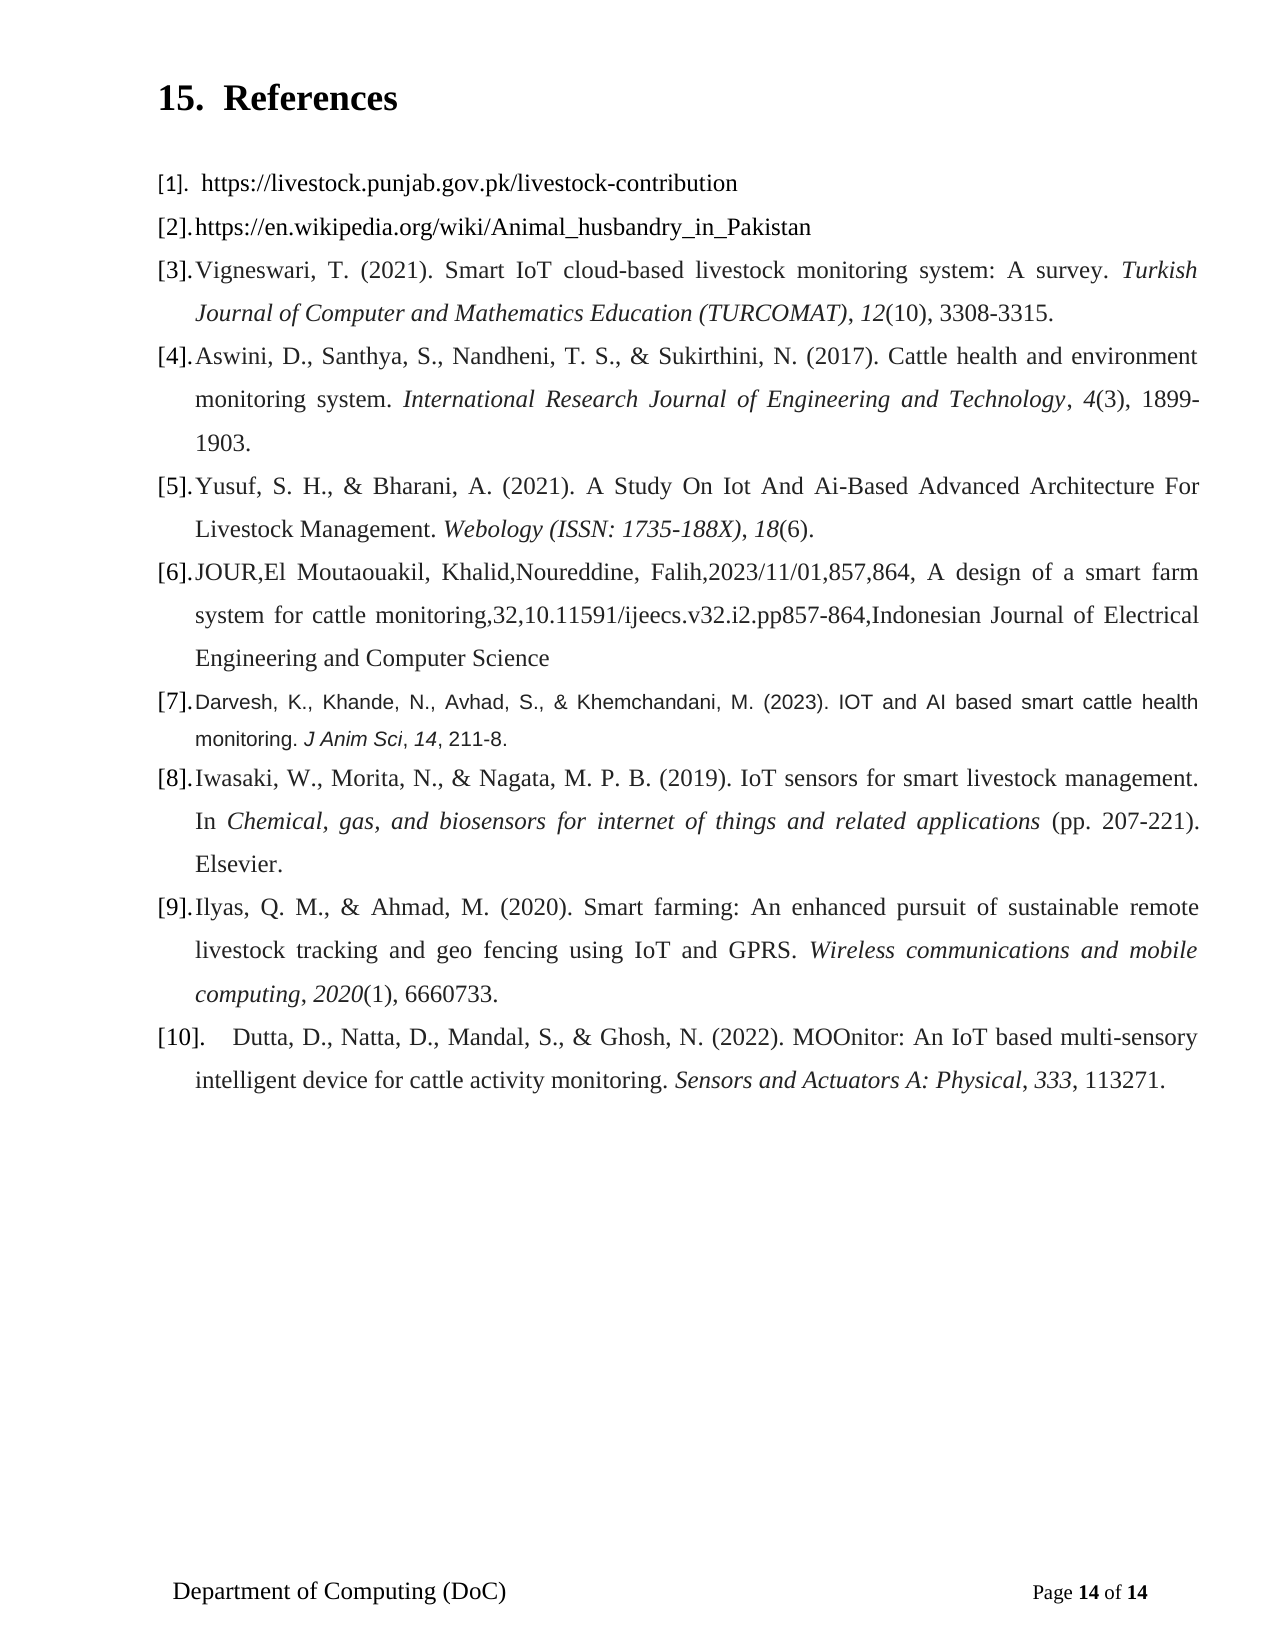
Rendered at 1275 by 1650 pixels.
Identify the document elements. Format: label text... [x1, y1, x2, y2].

list Vigneswari, T. (2021). Smart IoT cloud-based livestock monitoring system: A survey. Turkish Journal of Computer and Mathematics Education (TURCOMAT), 12(10), 3308-3315. [157, 255, 1200, 327]
list Darvesh, K., Khande, N., Avhad, S., & Khemchandani, M. (2023). IOT and AI based smart cattle health monitoring. J Anim Sci, 14, 211-8. [157, 686, 1200, 751]
list Aswini, D., Santhya, S., Nandheni, T. S., & Sukirthini, N. (2017). Cattle health and environment monitoring system. International Research Journal of Engineering and Technology, 4(3), 1899-1903. [157, 341, 1200, 456]
list Dutta, D., Natta, D., Mandal, S., & Ghosh, N. (2022). MOOnitor: An IoT based multi-sensory intelligent device for cattle activity monitoring. Sensors and Actuators A: Physical, 333, 113271. [157, 1022, 1200, 1094]
list JOUR,El Moutaouakil, Khalid,Noureddine, Falih,2023/11/01,857,864, A design of a smart farm system for cattle monitoring,32,10.11591/ijeecs.v32.i2.pp857-864,Indonesian Journal of Electrical Engineering and Computer Science [157, 557, 1200, 672]
text 15. References [120, 75, 1200, 118]
list https://livestock.punjab.gov.pk/livestock-contribution [157, 168, 1200, 197]
list Yusuf, S. H., & Bharani, A. (2021). A Study On Iot And Ai-Based Advanced Architecture For Livestock Management. Webology (ISSN: 1735-188X), 18(6). [157, 471, 1200, 543]
list Ilyas, Q. M., & Ahmad, M. (2020). Smart farming: An enhanced pursuit of sustainable remote livestock tracking and geo fencing using IoT and GPRS. Wireless communications and mobile computing, 2020(1), 6660733. [157, 892, 1200, 1007]
list Iwasaki, W., Morita, N., & Nagata, M. P. B. (2019). IoT sensors for smart livestock management. In Chemical, gas, and biosensors for internet of things and related applications (pp. 207-221). Elsevier. [157, 763, 1200, 878]
list https://en.wikipedia.org/wiki/Animal_husbandry_in_Pakistan [157, 212, 1200, 241]
